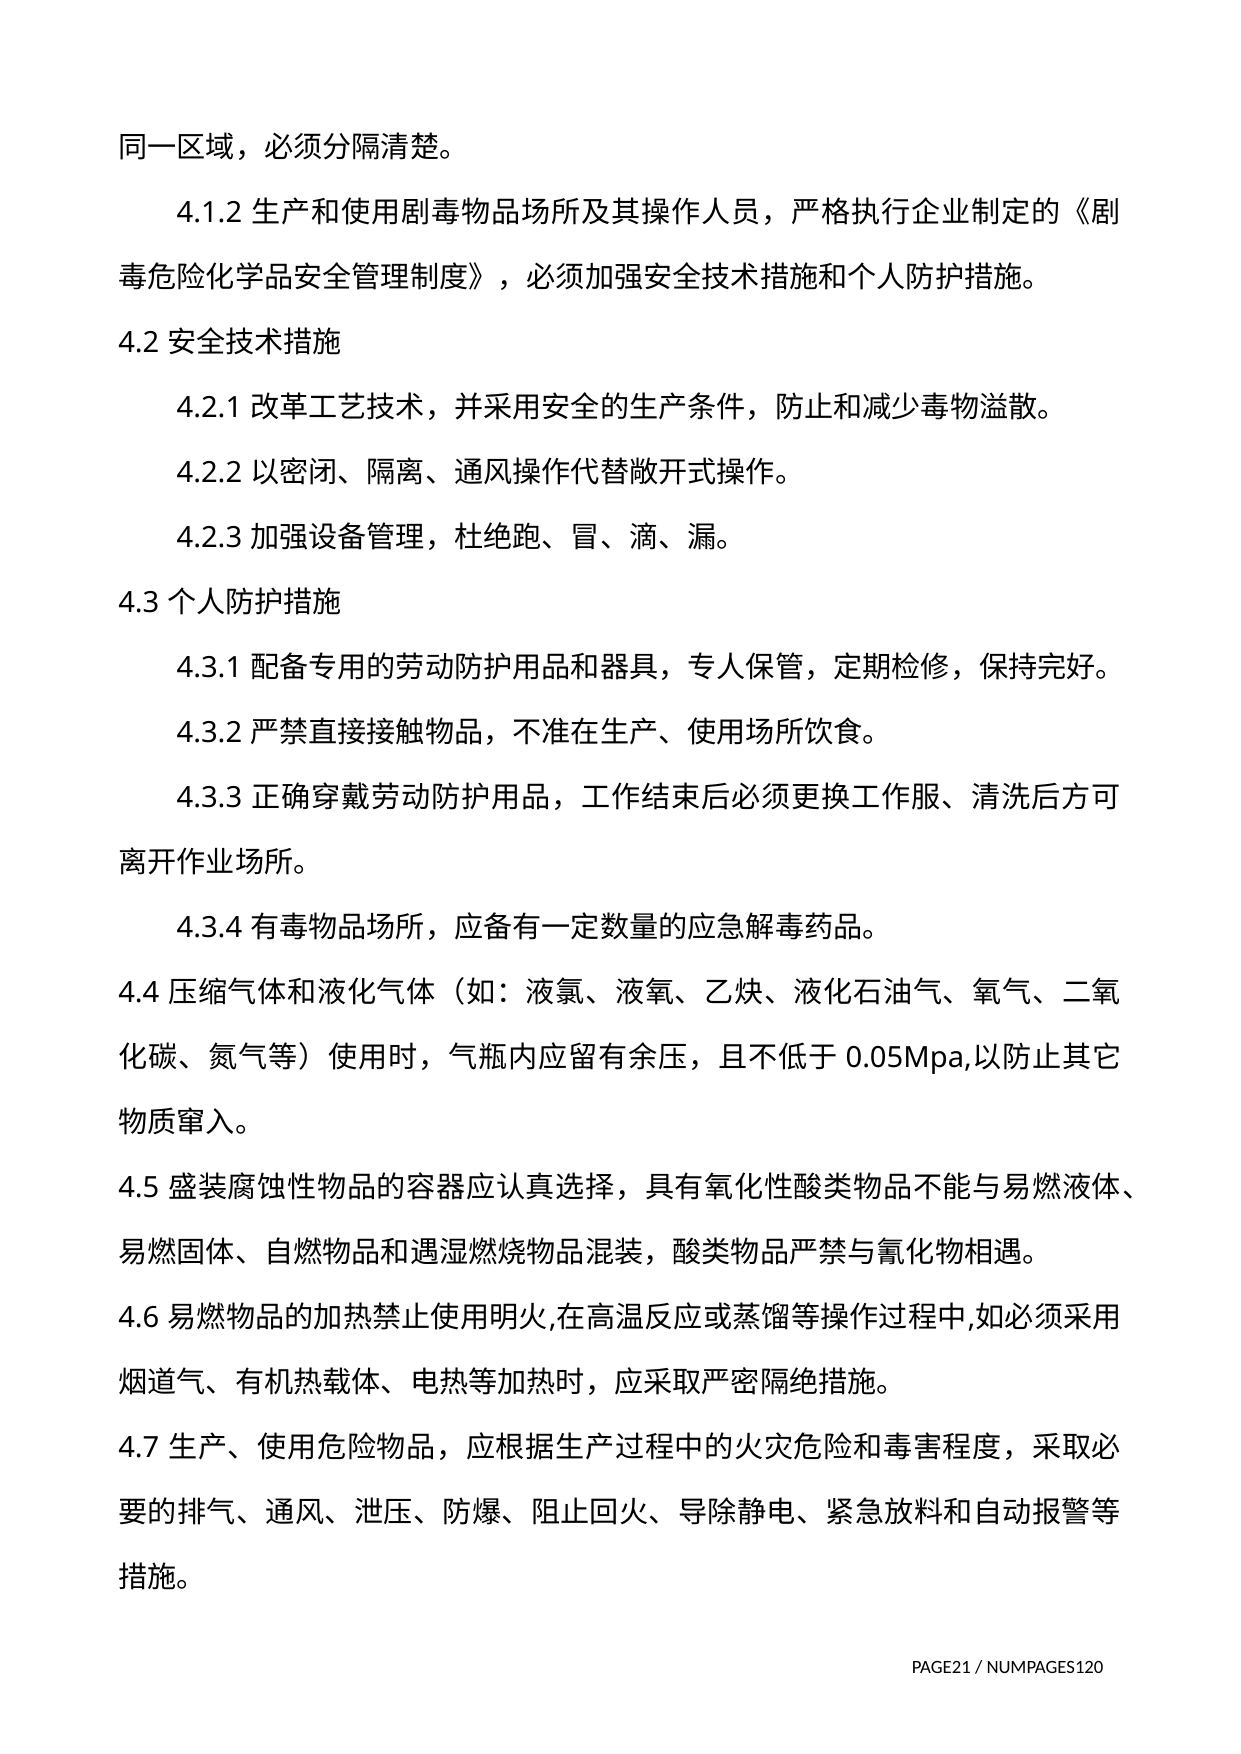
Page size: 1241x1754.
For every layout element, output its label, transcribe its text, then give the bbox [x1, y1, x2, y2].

text 4.3.3 正确穿戴劳动防护用品，工作结束后必须更换工作服、清洗后方可离开作业场所。 [118, 762, 1122, 892]
text 4.3.2 严禁直接接触物品，不准在生产、使用场所饮食。 [118, 697, 1122, 762]
text 4.4 压缩气体和液化气体（如：液氯、液氧、乙炔、液化石油气、氧气、二氧化碳、氮气等）使用时，气瓶内应留有余压，且不低于0.05Mpa,以防止其它物质窜入。 [118, 957, 1122, 1152]
text 4.3 个人防护措施 [118, 567, 1122, 632]
text 4.6 易燃物品的加热禁止使用明火,在高温反应或蒸馏等操作过程中,如必须采用烟道气、有机热载体、电热等加热时，应采取严密隔绝措施。 [118, 1282, 1122, 1412]
text 4.1.2 生产和使用剧毒物品场所及其操作人员，严格执行企业制定的《剧毒危险化学品安全管理制度》，必须加强安全技术措施和个人防护措施。 [118, 177, 1122, 307]
text 4.2.3 加强设备管理，杜绝跑、冒、滴、漏。 [118, 502, 1122, 567]
text 4.5 盛装腐蚀性物品的容器应认真选择，具有氧化性酸类物品不能与易燃液体、易燃固体、自燃物品和遇湿燃烧物品混装，酸类物品严禁与氰化物相遇。 [118, 1152, 1122, 1282]
text 4.7 生产、使用危险物品，应根据生产过程中的火灾危险和毒害程度，采取必要的排气、通风、泄压、防爆、阻止回火、导除静电、紧急放料和自动报警等措施。 [118, 1412, 1122, 1607]
text 4.2.2 以密闭、隔离、通风操作代替敞开式操作。 [118, 437, 1122, 502]
text 4.2 安全技术措施 [118, 307, 1122, 372]
text 4.2.1 改革工艺技术，并采用安全的生产条件，防止和减少毒物溢散。 [118, 372, 1122, 437]
text 4.3.1 配备专用的劳动防护用品和器具，专人保管，定期检修，保持完好。 [118, 632, 1122, 697]
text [118, 112, 1122, 177]
text 4.3.4 有毒物品场所，应备有一定数量的应急解毒药品。 [118, 892, 1122, 957]
